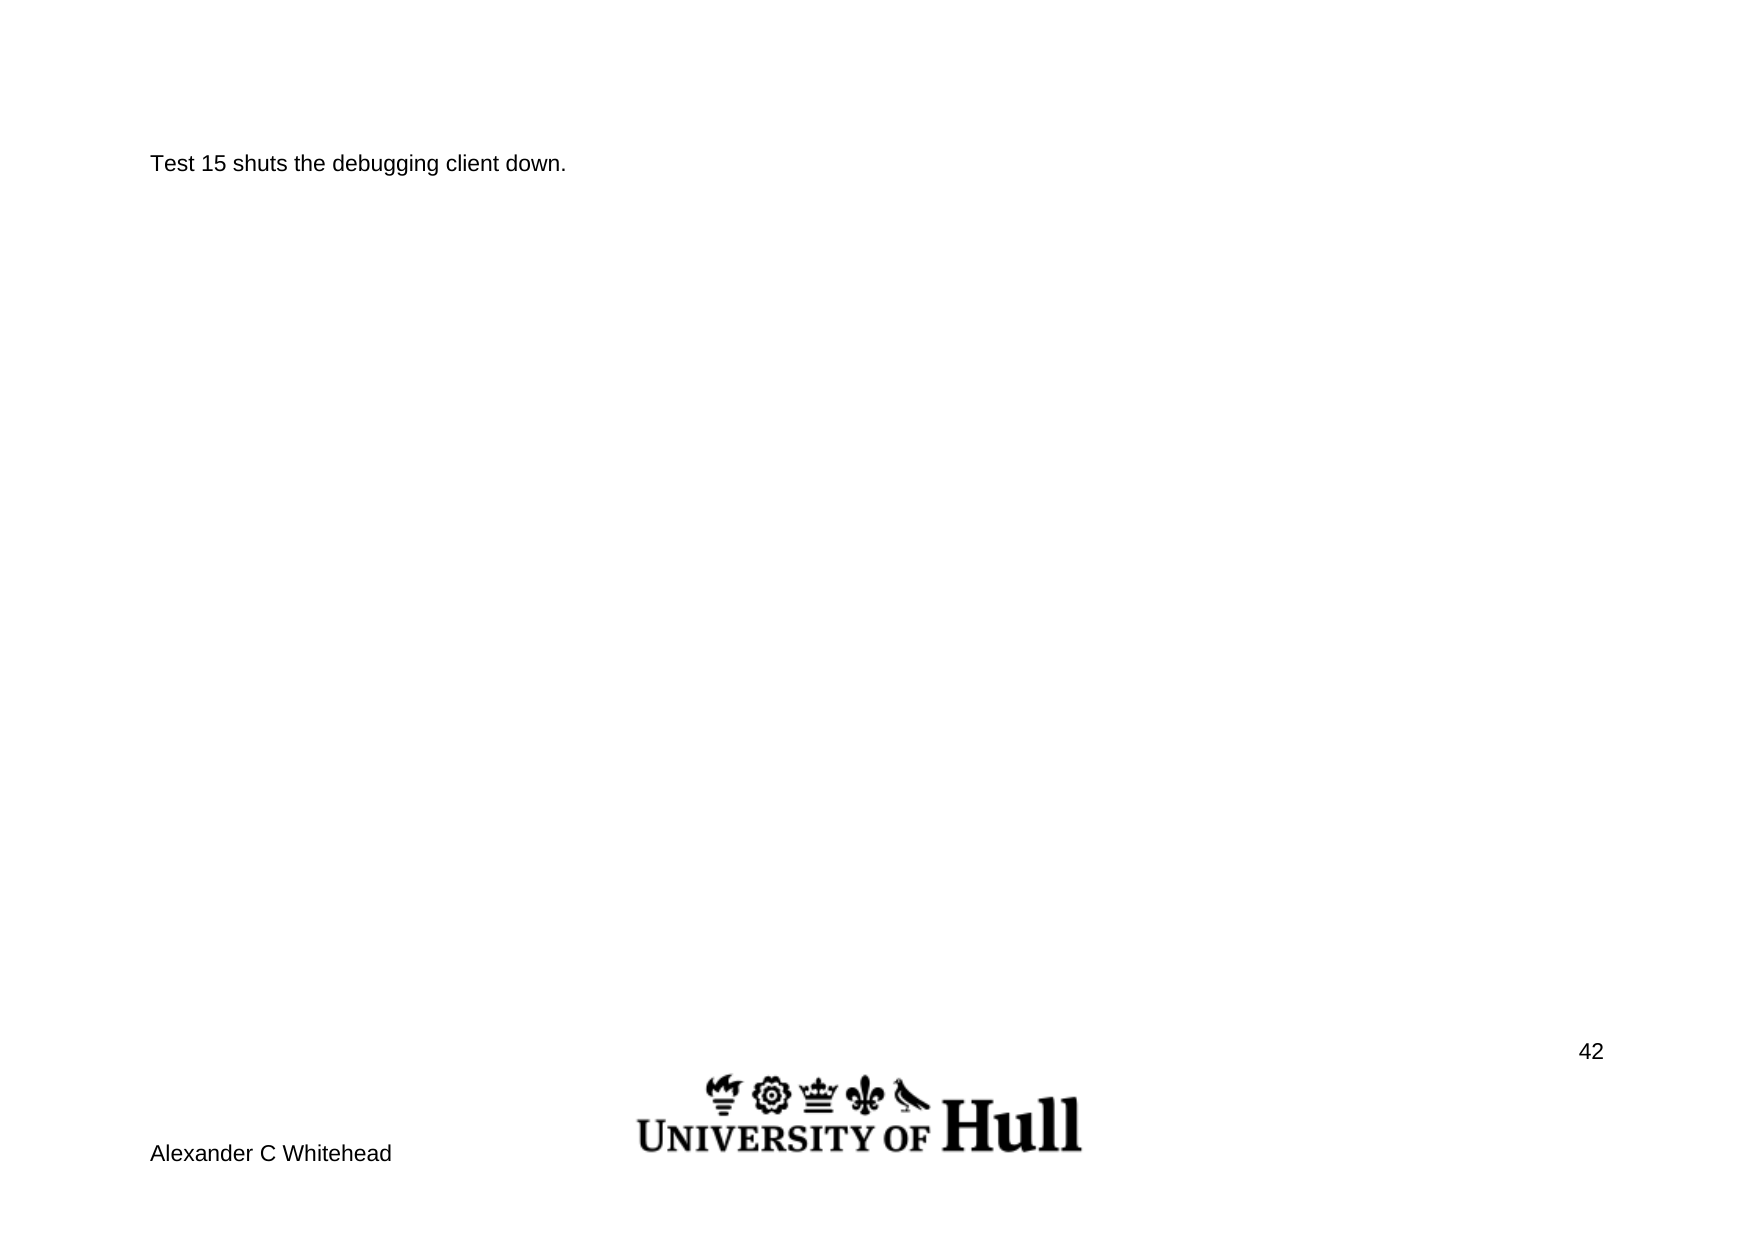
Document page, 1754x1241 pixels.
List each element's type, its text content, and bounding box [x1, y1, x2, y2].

text Test 15 shuts the debugging client down. [150, 150, 1604, 176]
picture [630, 1064, 1091, 1162]
